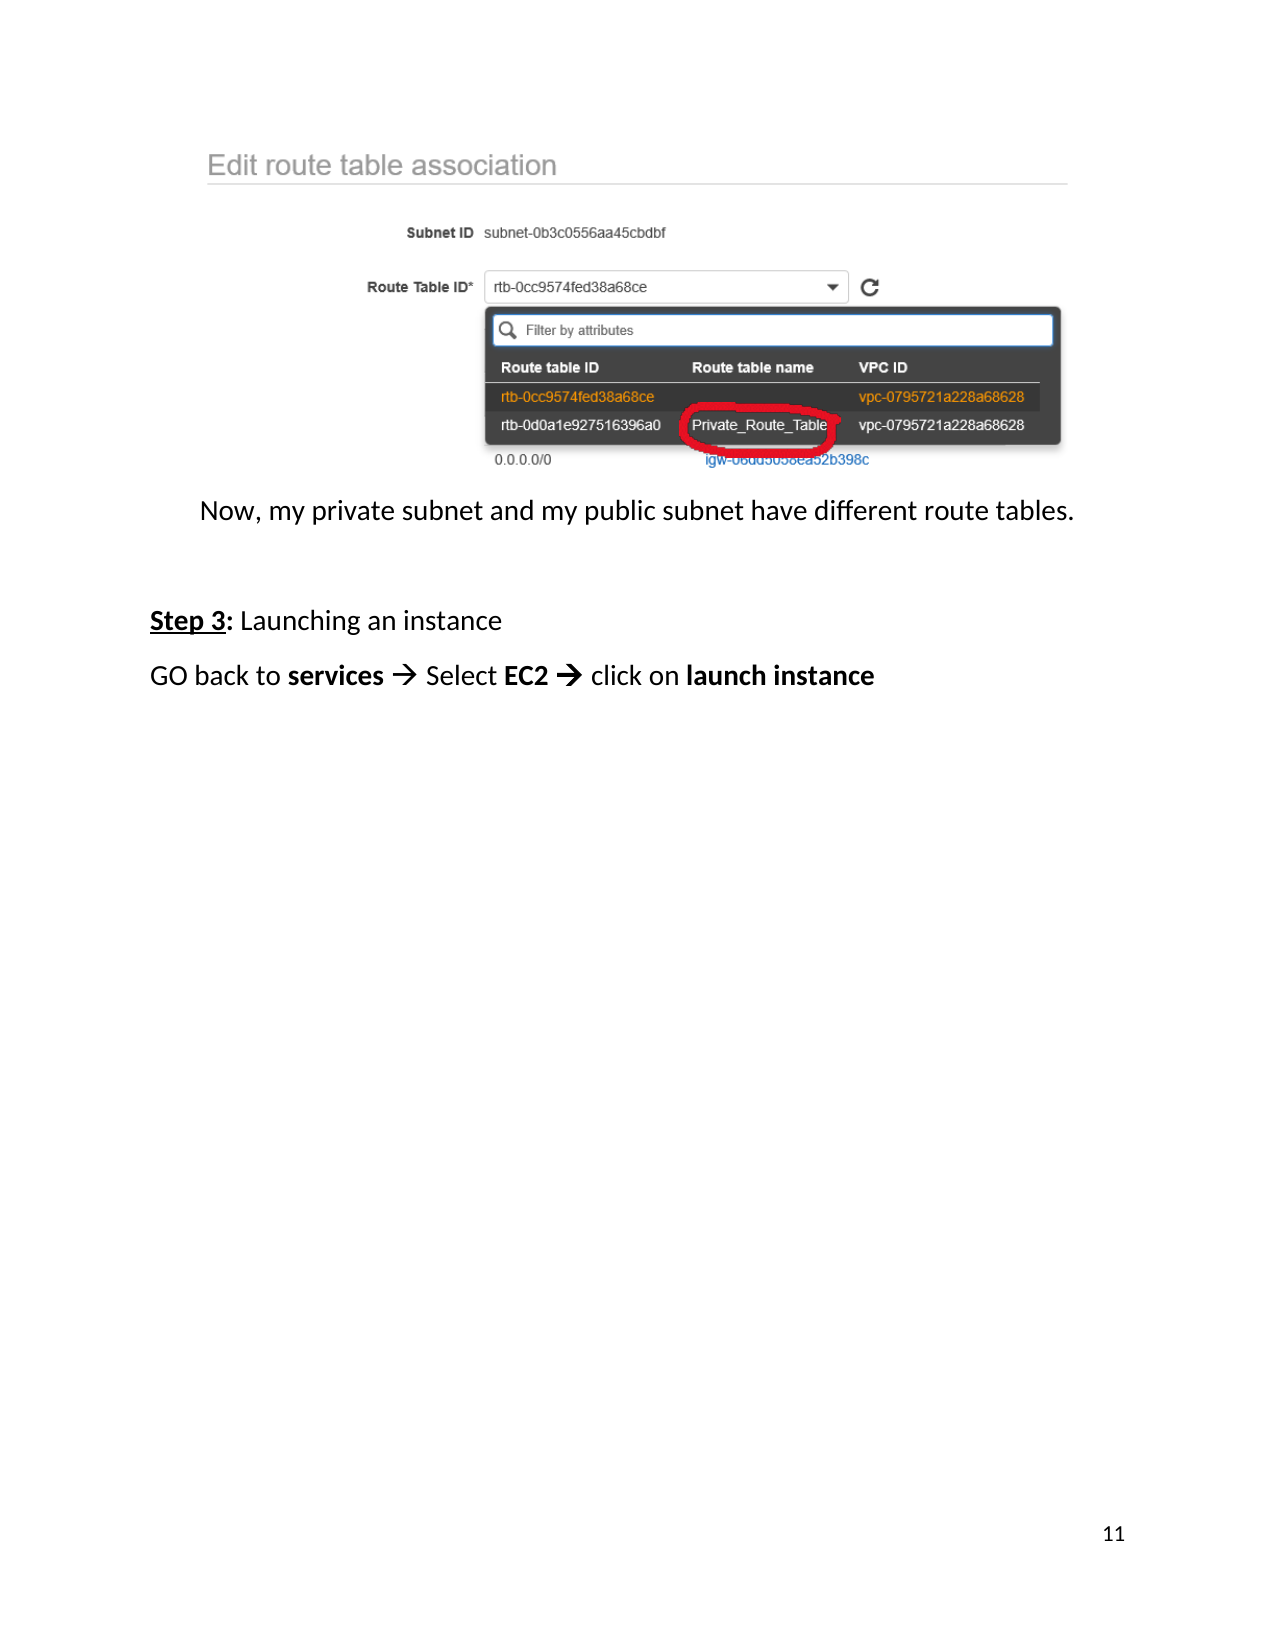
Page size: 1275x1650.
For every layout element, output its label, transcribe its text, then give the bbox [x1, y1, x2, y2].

text Step 3: Launching an instance [150, 602, 1125, 638]
picture [207, 150, 1068, 473]
text Now, my private subnet and my public subnet have different route tables. [150, 492, 1125, 527]
text GO back to services Select EC2 click on launch instance [150, 657, 1125, 693]
